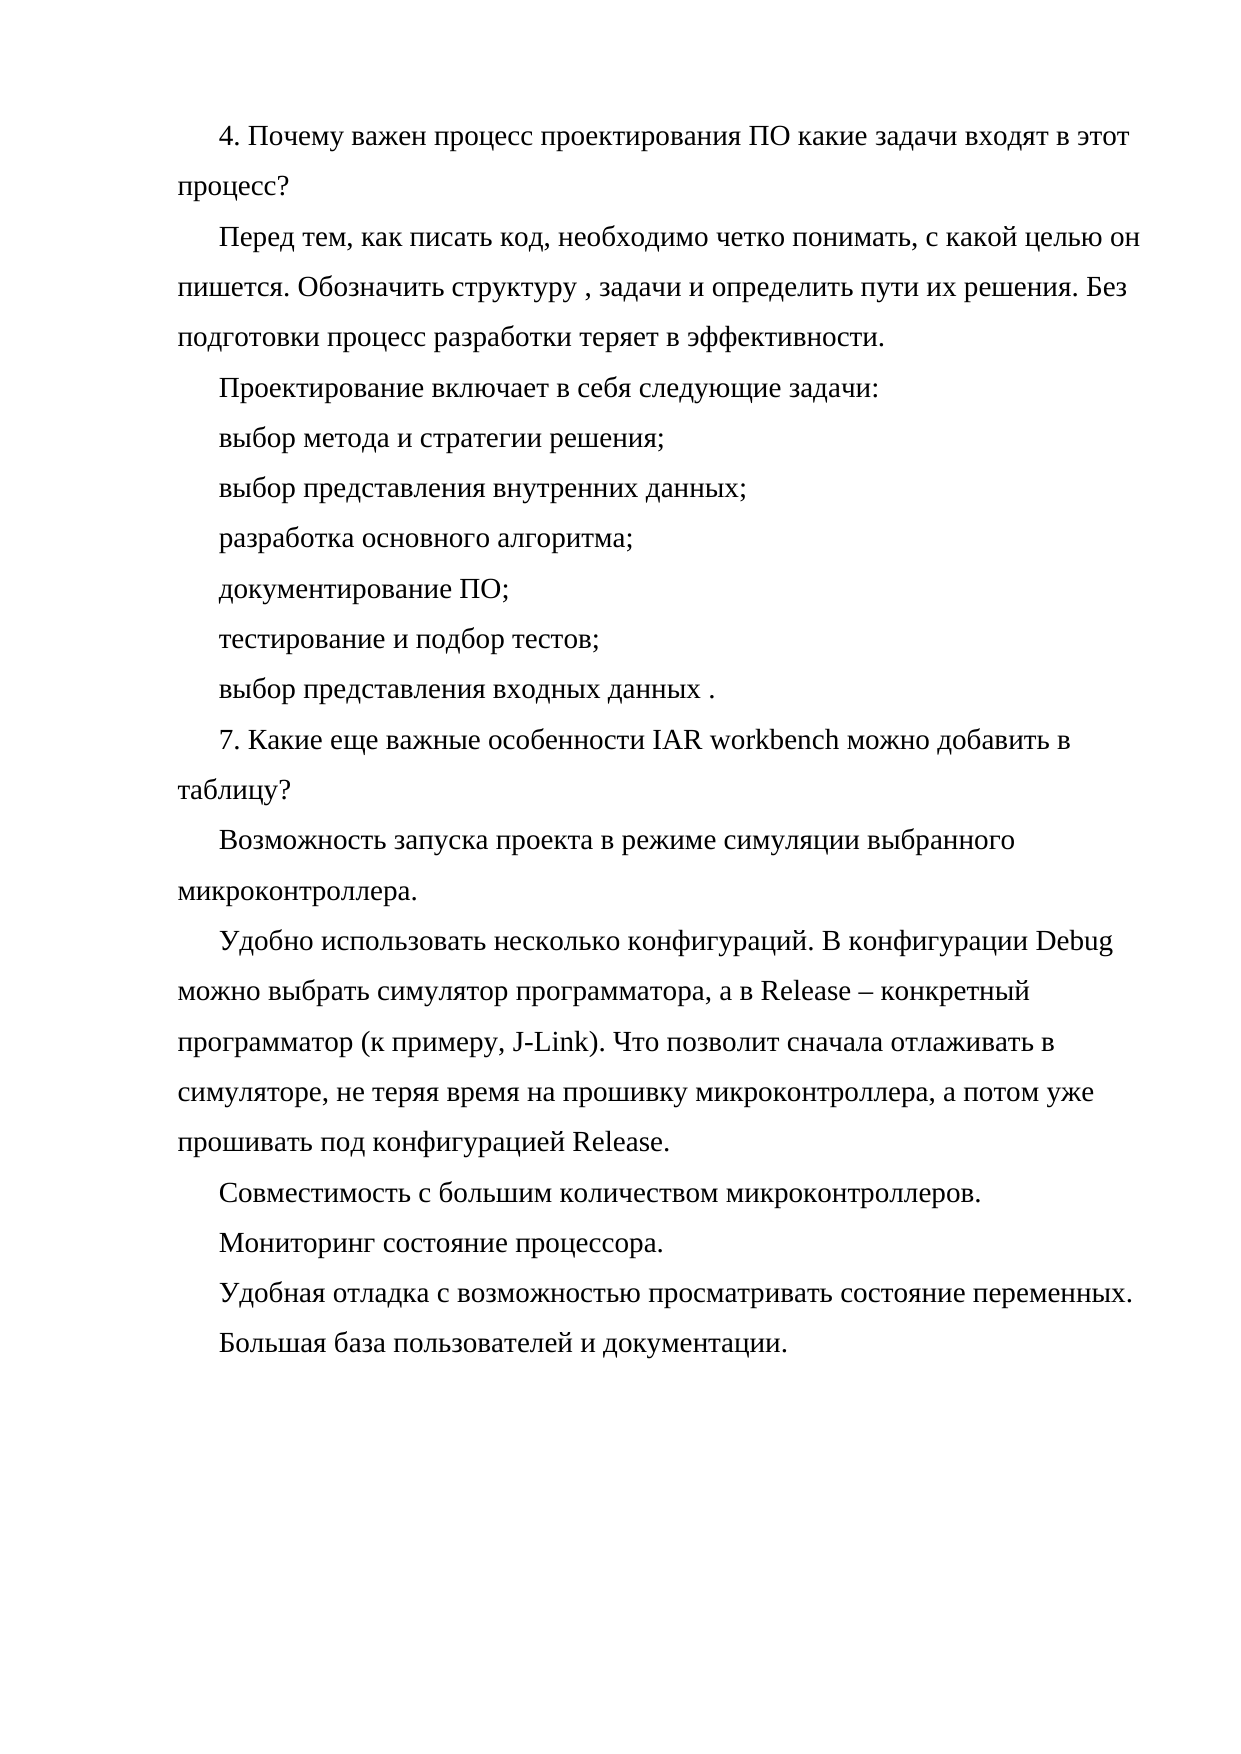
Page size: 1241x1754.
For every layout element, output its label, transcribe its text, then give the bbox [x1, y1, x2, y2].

text выбор представления входных данных . [177, 672, 1152, 705]
text выбор метода и стратегии решения; [177, 420, 1152, 453]
text Перед тем, как писать код, необходимо четко понимать, с какой целью он пишется. Обозначить структуру , задачи и определить пути их решения. Без подготовки процесс разработки теряет в эффективности. [177, 219, 1152, 353]
text тестирование и подбор тестов; [177, 621, 1152, 655]
text документирование ПО; [177, 571, 1152, 604]
text 4. Почему важен процесс проектирования ПО какие задачи входят в этот процесс? [177, 118, 1152, 202]
text Удобная отладка с возможностью просматривать состояние переменных. [177, 1275, 1152, 1309]
text Возможность запуска проекта в режиме симуляции выбранного микроконтроллера. [177, 822, 1152, 906]
text Мониторинг состояние процессора. [177, 1225, 1152, 1258]
text Большая база пользователей и документации. [177, 1326, 1152, 1359]
text Проектирование включает в себя следующие задачи: [177, 370, 1152, 403]
text выбор представления внутренних данных; [177, 470, 1152, 504]
text разработка основного алгоритма; [177, 521, 1152, 554]
text Совместимость с большим количеством микроконтроллеров. [177, 1175, 1152, 1208]
text 7. Какие еще важные особенности IAR workbench можно добавить в таблицу? [177, 722, 1152, 806]
text Удобно использовать несколько конфигураций. В конфигурации Debug можно выбрать симулятор программатора, а в Release – конкретный программатор (к примеру, J-Link). Что позволит сначала отлаживать в симуляторе, не теряя время на прошивку микроконтроллера, а потом уже прошивать под конфигурацией Release. [177, 923, 1152, 1158]
